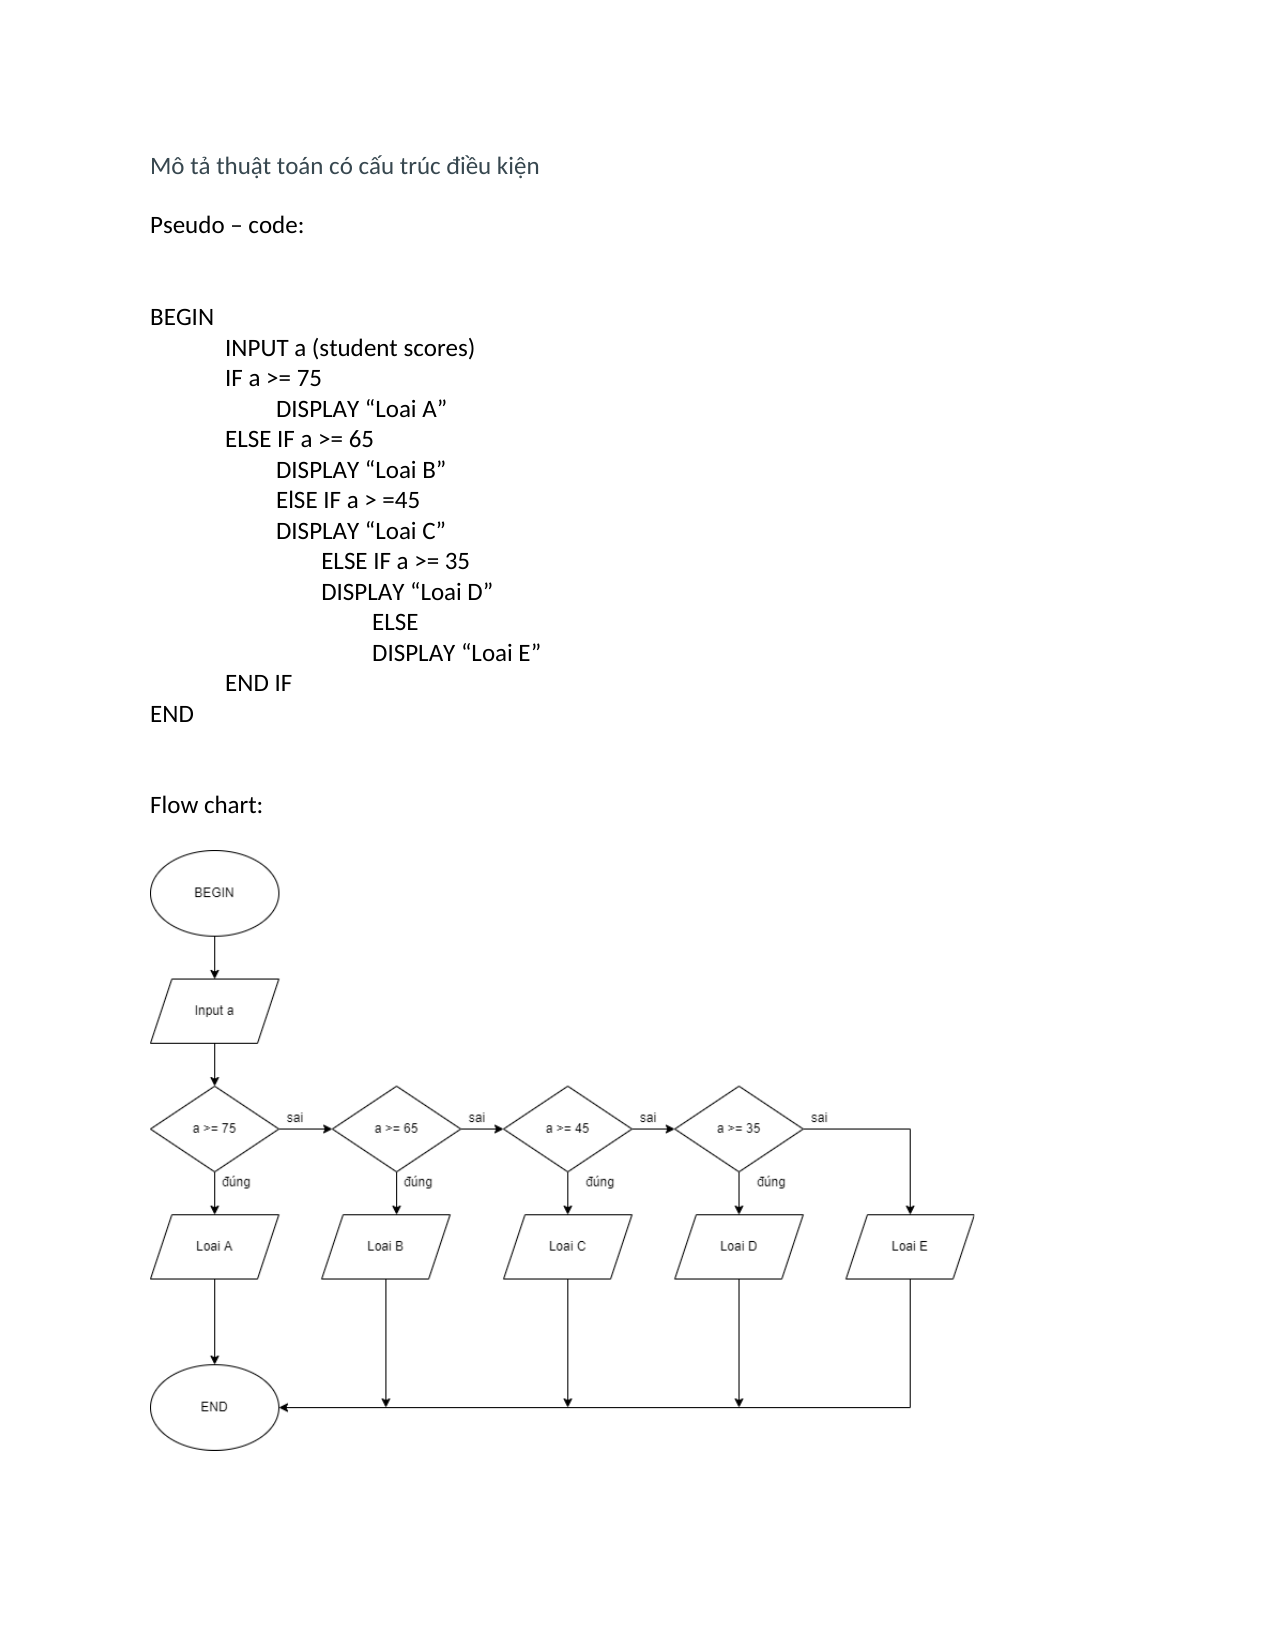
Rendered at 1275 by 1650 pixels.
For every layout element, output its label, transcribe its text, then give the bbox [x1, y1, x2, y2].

text END IF [150, 667, 1125, 698]
text DISPLAY “Loai A” [150, 393, 1125, 423]
text DISPLAY “Loai C” [150, 515, 1125, 545]
text DISPLAY “Loai B” [150, 454, 1125, 484]
picture [150, 850, 975, 1451]
text DISPLAY “Loai D” [150, 576, 1125, 606]
text IF a >= 75 [150, 362, 1125, 393]
text END [150, 698, 1125, 728]
text DISPLAY “Loai E” [150, 637, 1125, 667]
text INPUT a (student scores) [150, 332, 1125, 362]
text Pseudo – code: [150, 210, 1125, 240]
text Flow chart: [150, 789, 1125, 820]
text ELSE IF a >= 35 [150, 545, 1125, 576]
text BEGIN [150, 301, 1125, 332]
text Mô tả thuật toán có cấu trúc điều kiện [150, 150, 1125, 181]
text ELSE [150, 606, 1125, 637]
text ELSE IF a >= 65 [150, 423, 1125, 454]
text ElSE IF a > =45 [150, 484, 1125, 515]
